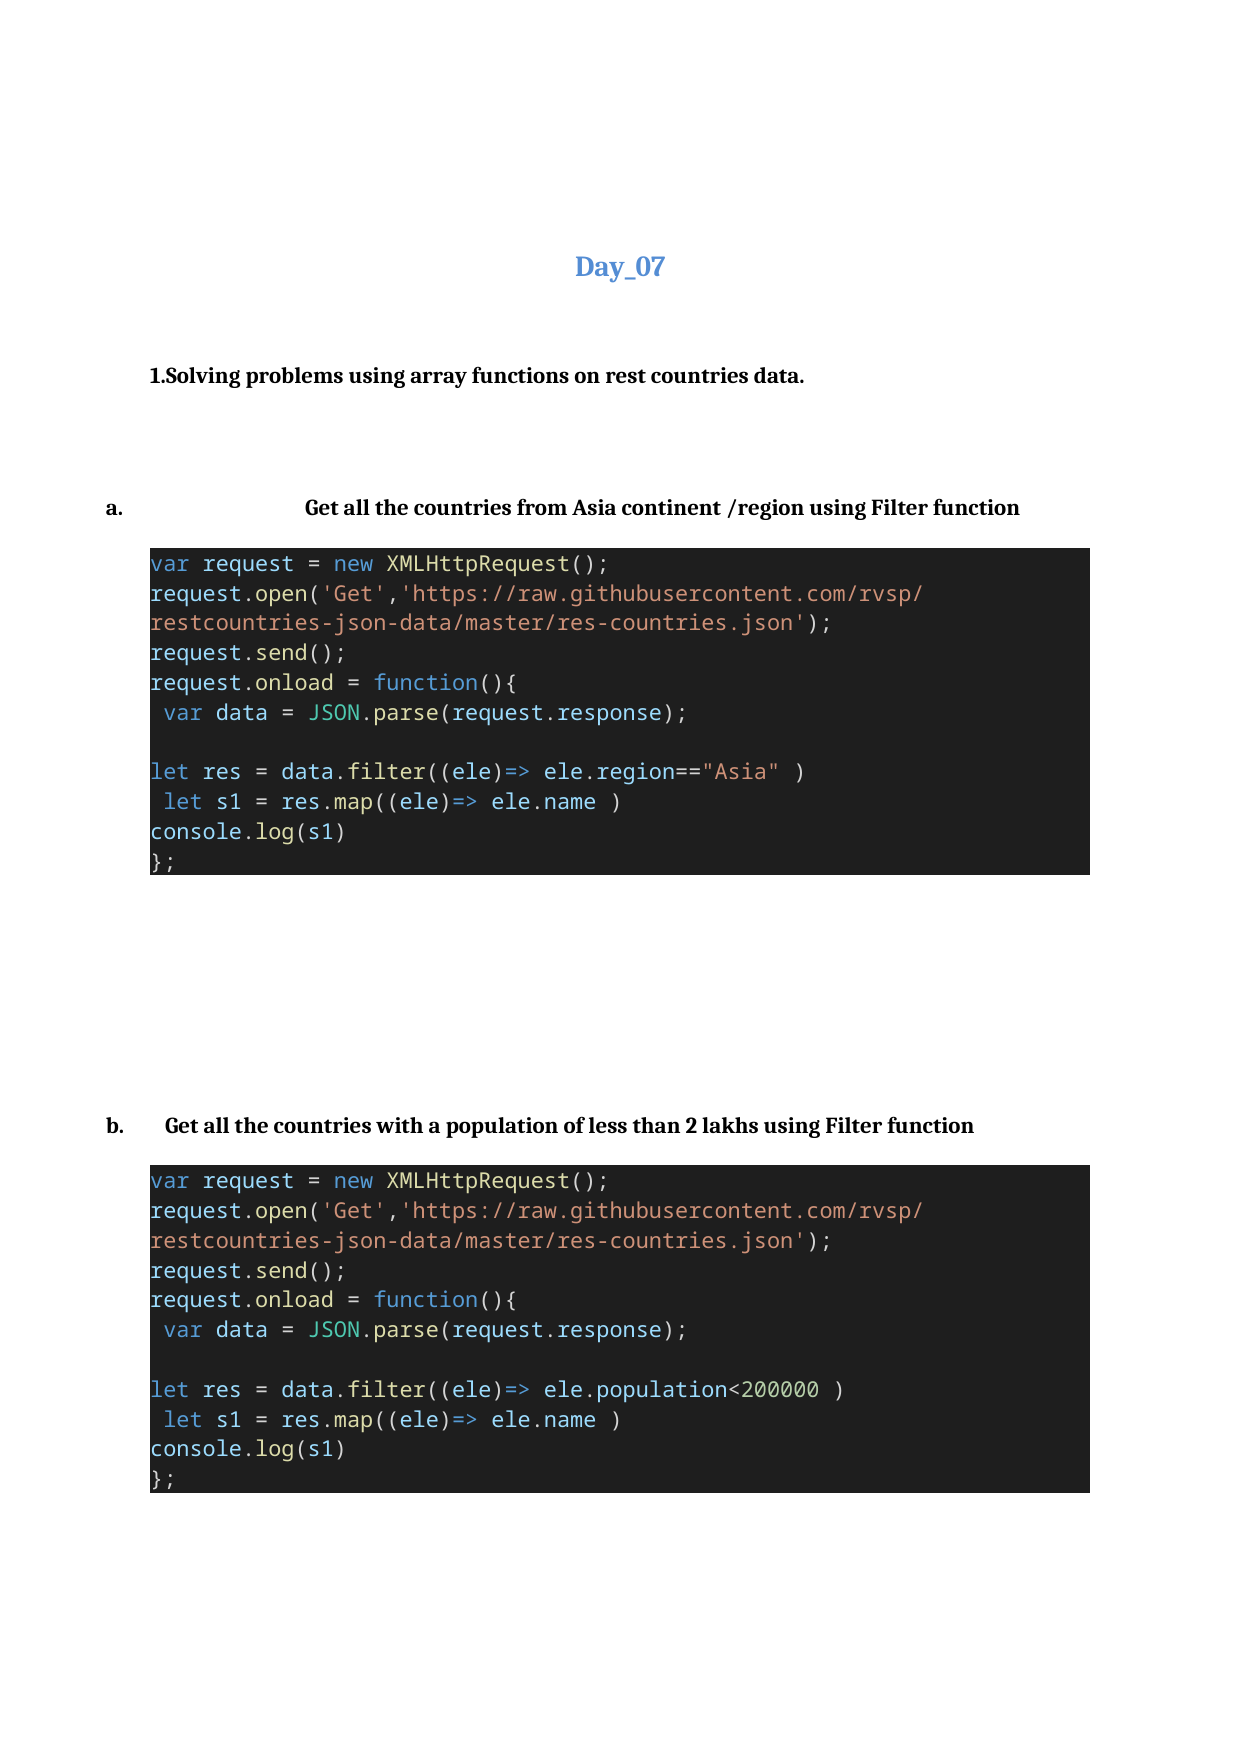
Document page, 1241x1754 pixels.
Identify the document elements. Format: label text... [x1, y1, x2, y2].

text var request = new XMLHttpRequest(); [150, 548, 1090, 577]
text let res = data.filter((ele)=> ele.population<200000 ) [150, 1374, 1090, 1404]
text console.log(s1) [150, 1433, 1090, 1463]
text request.send(); [150, 637, 1090, 667]
text var data = JSON.parse(request.response); [150, 1314, 1090, 1344]
text var data = JSON.parse(request.response); [150, 697, 1090, 726]
text let res = data.filter((ele)=> ele.region=="Asia" ) [150, 756, 1090, 786]
text let s1 = res.map((ele)=> ele.name ) [150, 1404, 1090, 1433]
text }; [150, 846, 1090, 875]
text request.send(); [150, 1255, 1090, 1284]
text let s1 = res.map((ele)=> ele.name ) [150, 786, 1090, 816]
list Get all the countries with a population of less than 2 lakhs using Filter function [106, 1113, 1090, 1139]
text 1.Solving problems using array functions on rest countries data. [150, 363, 1090, 389]
text Day_07 [150, 251, 1090, 284]
text request.open('Get','https://raw.githubusercontent.com/rvsp/restcountries-json-data/master/res-countries.json'); [150, 577, 1090, 637]
text request.onload = function(){ [150, 1284, 1090, 1314]
text console.log(s1) [150, 816, 1090, 846]
text var request = new XMLHttpRequest(); [150, 1165, 1090, 1195]
text }; [150, 1463, 1090, 1493]
text request.onload = function(){ [150, 667, 1090, 697]
list Get all the countries from Asia continent /region using Filter function [106, 495, 1090, 521]
text request.open('Get','https://raw.githubusercontent.com/rvsp/restcountries-json-data/master/res-countries.json'); [150, 1195, 1090, 1255]
